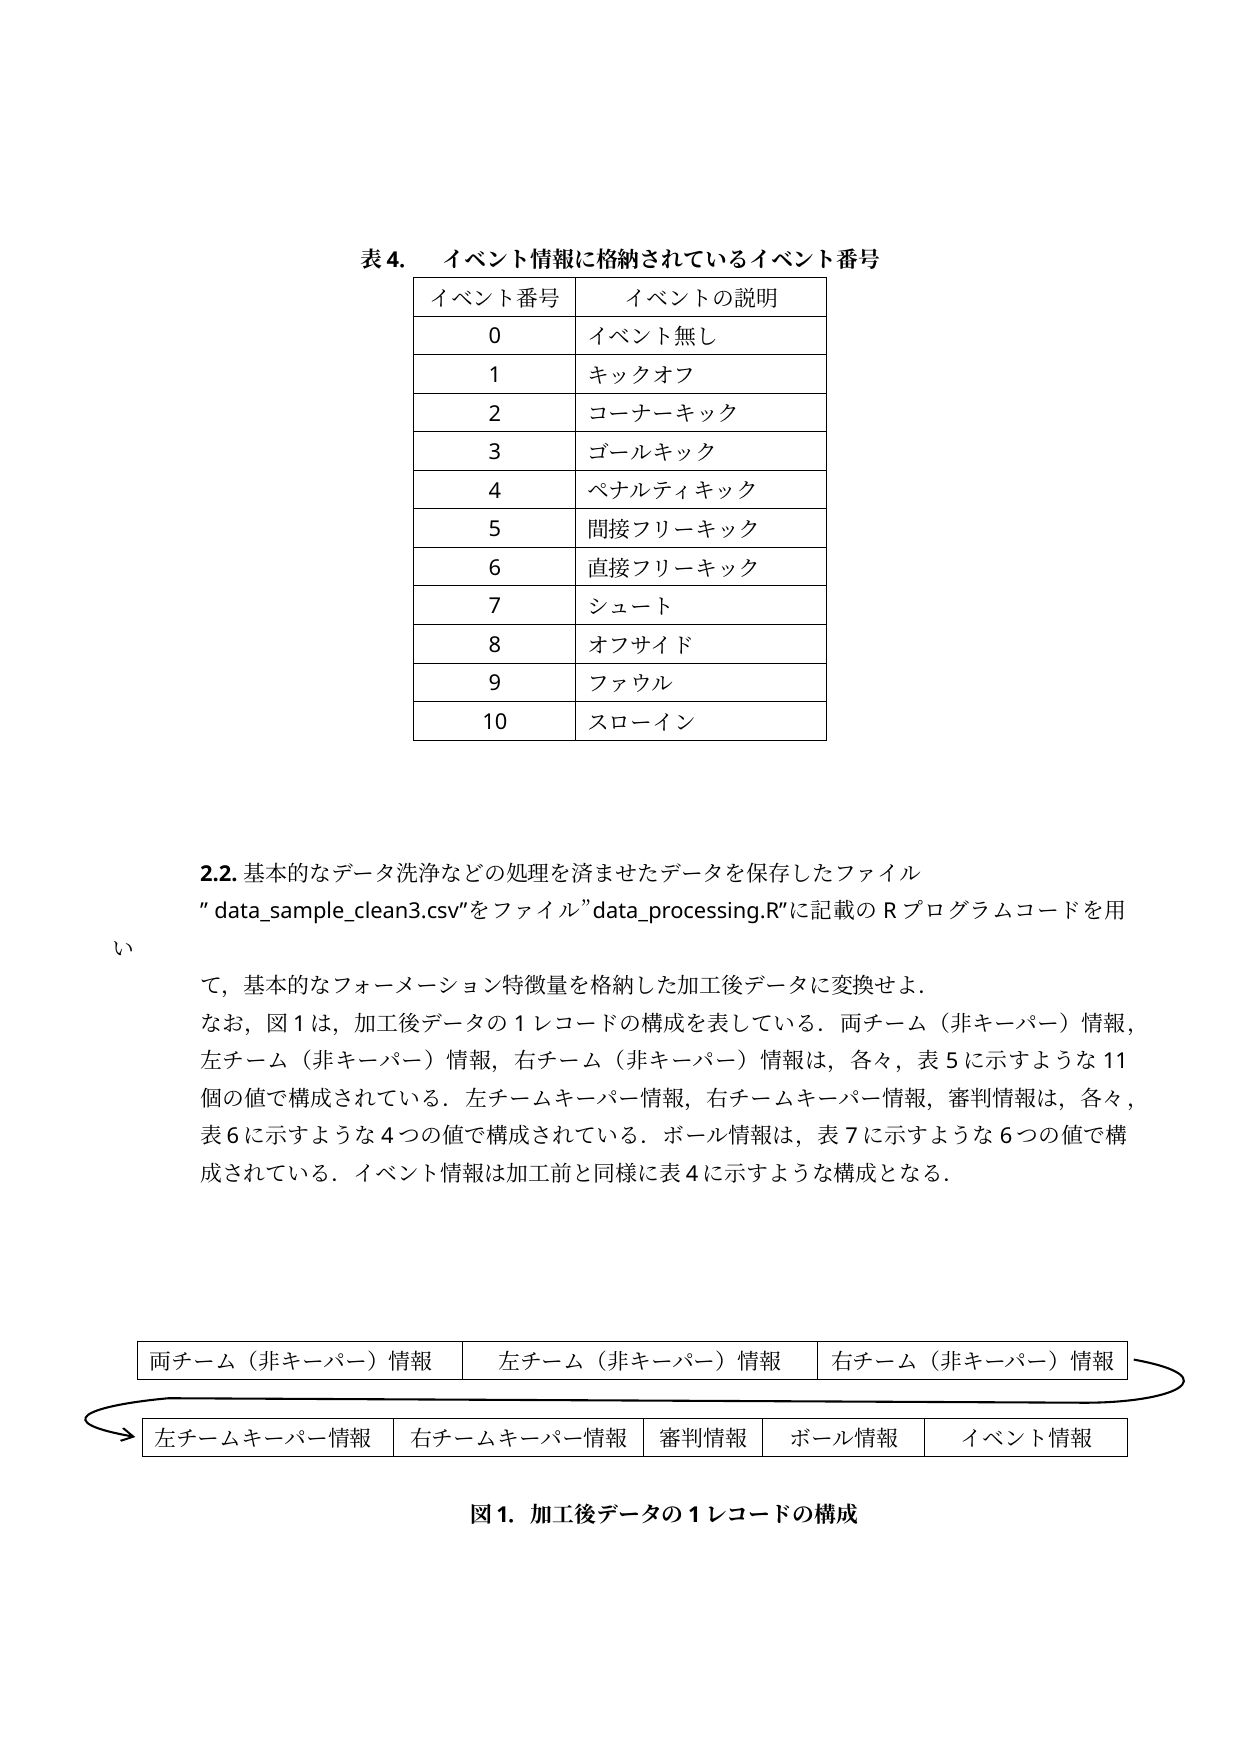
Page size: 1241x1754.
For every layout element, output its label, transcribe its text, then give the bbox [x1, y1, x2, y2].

text 表4． イベント情報に格納されているイベント番号 [112, 239, 1128, 277]
table_header イベント情報 [925, 1419, 1127, 1456]
table_header ボール情報 [763, 1419, 924, 1456]
table_cell 2 [414, 394, 575, 431]
table_cell 間接フリーキック [576, 509, 826, 547]
table_header イベントの説明 [576, 278, 826, 316]
table_cell シュート [576, 586, 826, 624]
table_cell ゴールキック [576, 432, 826, 470]
text ” data_sample_clean3.csv”をファイル”data_processing.R”に記載のRプログラムコードを用い [112, 891, 1128, 966]
text なお，図1は，加工後データの1レコードの構成を表している．両チーム（非キーパー）情報，左チーム（非キーパー）情報，右チーム（非キーパー）情報は，各々，表5に示すような11個の値で構成されている．左チームキーパー情報，右チームキーパー情報，審判情報は，各々，表6に示すような4つの値で構成されている．ボール情報は，表7に示すような6つの値で構成されている．イベント情報は加工前と同様に表4に示すような構成となる． [200, 1003, 1128, 1191]
table_header 左チームキーパー情報 [143, 1419, 393, 1456]
table_cell コーナーキック [576, 394, 826, 431]
table_cell イベント無し [576, 317, 826, 354]
table_cell ペナルティキック [576, 471, 826, 508]
table_cell キックオフ [576, 355, 826, 393]
table_cell 直接フリーキック [576, 548, 826, 585]
table_cell 3 [414, 432, 575, 470]
table_cell 4 [414, 471, 575, 508]
table_header イベント番号 [414, 278, 575, 316]
table_header 右チーム（非キーパー）情報 [818, 1342, 1127, 1379]
text 図1．加工後データの1レコードの構成 [200, 1495, 1128, 1532]
table_cell 1 [414, 355, 575, 393]
text て，基本的なフォーメーション特徴量を格納した加工後データに変換せよ． [112, 966, 1128, 1003]
table_cell 7 [414, 586, 575, 624]
text 2.2. 基本的なデータ洗浄などの処理を済ませたデータを保存したファイル [112, 853, 1128, 891]
table_cell スローイン [576, 702, 826, 739]
table_cell ファウル [576, 664, 826, 701]
table_cell 9 [414, 664, 575, 701]
table_header 審判情報 [644, 1419, 762, 1456]
table_cell 0 [414, 317, 575, 354]
table_cell 10 [414, 702, 575, 739]
table_cell 6 [414, 548, 575, 585]
table_cell 5 [414, 509, 575, 547]
table_cell オフサイド [576, 625, 826, 662]
table_header 左チーム（非キーパー）情報 [463, 1342, 817, 1379]
table_cell 8 [414, 625, 575, 662]
table_header 両チーム（非キーパー）情報 [138, 1342, 462, 1379]
table_header 右チームキーパー情報 [394, 1419, 643, 1456]
